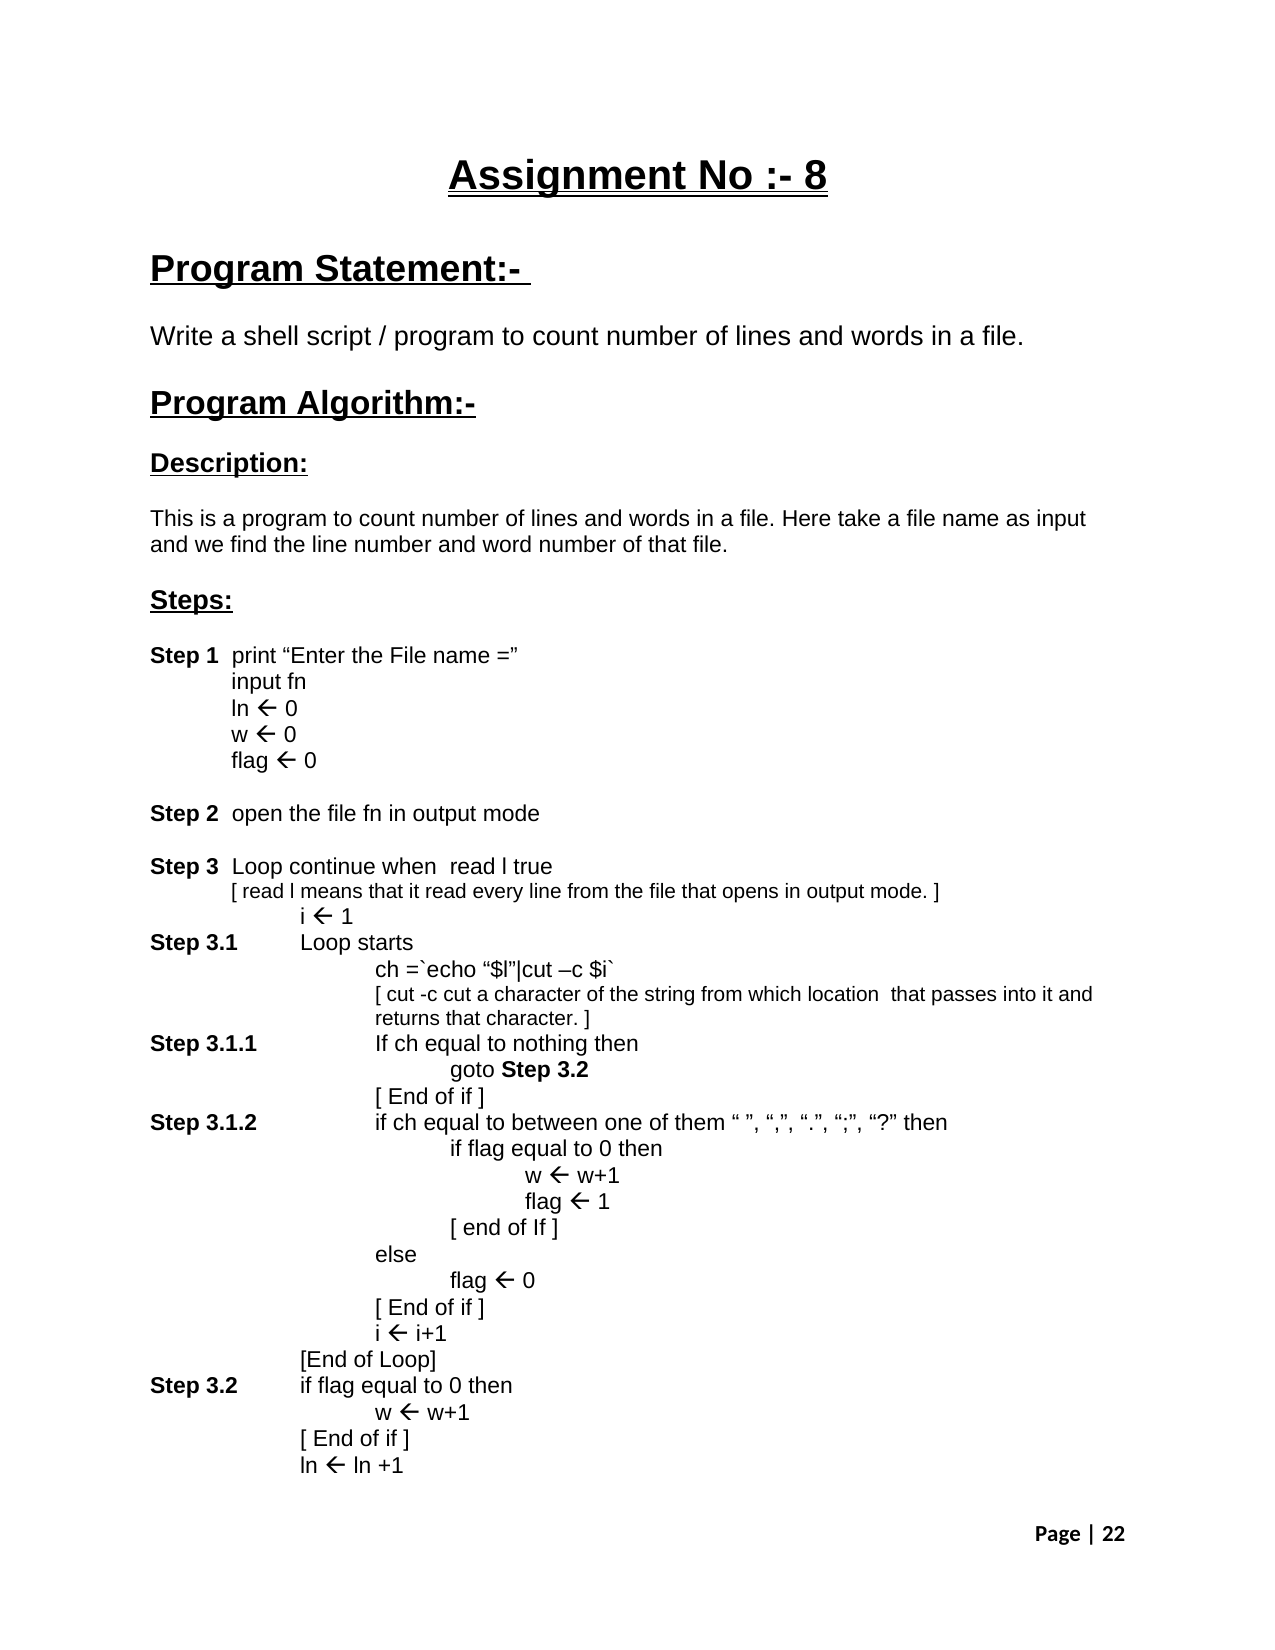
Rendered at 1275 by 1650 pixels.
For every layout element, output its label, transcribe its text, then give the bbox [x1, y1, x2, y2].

text Program Algorithm:- [150, 383, 1125, 421]
text Step 3.1.1 If ch equal to nothing then [150, 1030, 1125, 1056]
text Steps: [150, 584, 1125, 615]
text ch =`echo “$l”|cut –c $i` [150, 956, 1125, 982]
text input fn [150, 668, 1125, 694]
text This is a program to count number of lines and words in a file. Here take a file name as input and we find the line number and word number of that file. [150, 505, 1125, 558]
text i i+1 [150, 1320, 1125, 1346]
text Description: [150, 447, 1125, 479]
text [ End of if ] [150, 1083, 1125, 1109]
text else [150, 1241, 1125, 1267]
text w w+1 [150, 1399, 1125, 1425]
text Assignment No :- 8 [150, 150, 1125, 198]
text [ end of If ] [150, 1214, 1125, 1241]
text Step 2 open the file fn in output mode [150, 800, 1125, 826]
text flag 0 [150, 747, 1125, 773]
text [ read l means that it read every line from the file that opens in output mode. ] [150, 879, 1125, 903]
text w w+1 [150, 1162, 1125, 1188]
text Program Statement:- [150, 246, 1125, 289]
text ln ln +1 [150, 1452, 1125, 1478]
text i 1 [150, 903, 1125, 929]
text Step 3 Loop continue when read l true [150, 853, 1125, 879]
text if flag equal to 0 then [150, 1135, 1125, 1162]
text [ End of if ] [150, 1293, 1125, 1320]
text [ End of if ] [150, 1425, 1125, 1452]
text Write a shell script / program to count number of lines and words in a file. [150, 320, 1125, 351]
text [ cut -c cut a character of the string from which location that passes into it and returns that character. ] [375, 982, 1125, 1030]
text ln 0 [150, 694, 1125, 721]
text Step 3.1 Loop starts [150, 929, 1125, 956]
text flag 0 [150, 1267, 1125, 1293]
text [End of Loop] [150, 1346, 1125, 1372]
text goto Step 3.2 [150, 1056, 1125, 1083]
text Step 3.1.2 if ch equal to between one of them “ ”, “,”, “.”, “;”, “?” then [150, 1109, 1125, 1135]
text Step 3.2 if flag equal to 0 then [150, 1372, 1125, 1399]
text w 0 [150, 721, 1125, 747]
text flag 1 [150, 1188, 1125, 1214]
text Step 1 print “Enter the File name =” [150, 642, 1125, 668]
